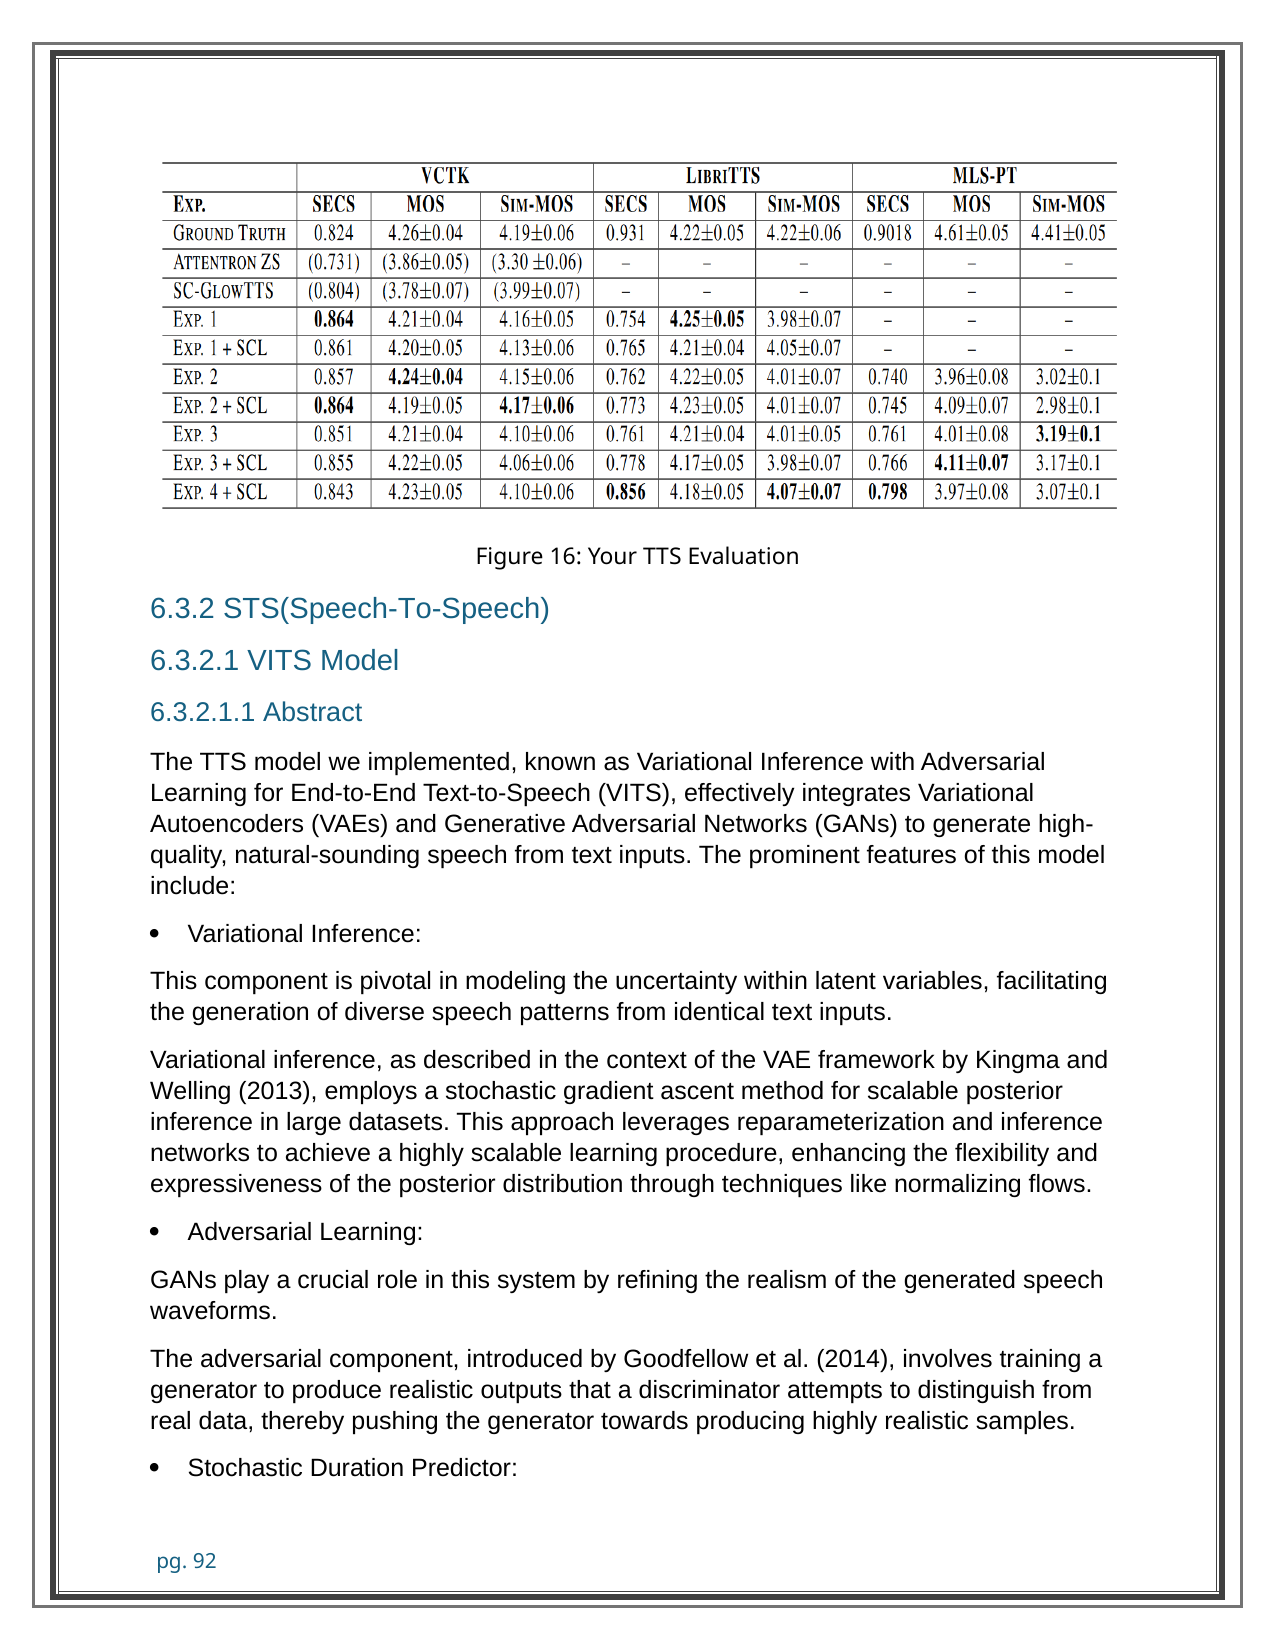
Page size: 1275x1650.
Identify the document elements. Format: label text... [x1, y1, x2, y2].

text Figure 16: Your TTS Evaluation [150, 538, 1125, 571]
list Variational Inference: [150, 918, 1125, 947]
picture [150, 150, 1135, 538]
text Variational inference, as described in the context of the VAE framework by Kingma and Welling (2013), employs a stochastic gradient ascent method for scalable posterior inference in large datasets. This approach leverages reparameterization and inference networks to achieve a highly scalable learning procedure, enhancing the flexibility and expressiveness of the posterior distribution through techniques like normalizing flows. [150, 1045, 1125, 1198]
list Stochastic Duration Predictor: [150, 1453, 1125, 1482]
text The TTS model we implemented, known as Variational Inference with Adversarial Learning for End-to-End Text-to-Speech (VITS), effectively integrates Variational Autoencoders (VAEs) and Generative Adversarial Networks (GANs) to generate high-quality, natural-sounding speech from text inputs. The prominent features of this model include: [150, 747, 1125, 899]
text The adversarial component, introduced by Goodfellow et al. (2014), involves training a generator to produce realistic outputs that a discriminator attempts to distinguish from real data, thereby pushing the generator towards producing highly realistic samples. [150, 1343, 1125, 1434]
text 6.3.2.1 VITS Model [150, 643, 1125, 677]
text 6.3.2 STS(Speech-To-Speech) [150, 591, 1125, 624]
text This component is pivotal in modeling the uncertainty within latent variables, facilitating the generation of diverse speech patterns from identical text inputs. [150, 966, 1125, 1026]
list Adversarial Learning: [150, 1217, 1125, 1246]
text 6.3.2.1.1 Abstract [150, 696, 1125, 727]
text GANs play a crucial role in this system by refining the realism of the generated speech waveforms. [150, 1265, 1125, 1324]
